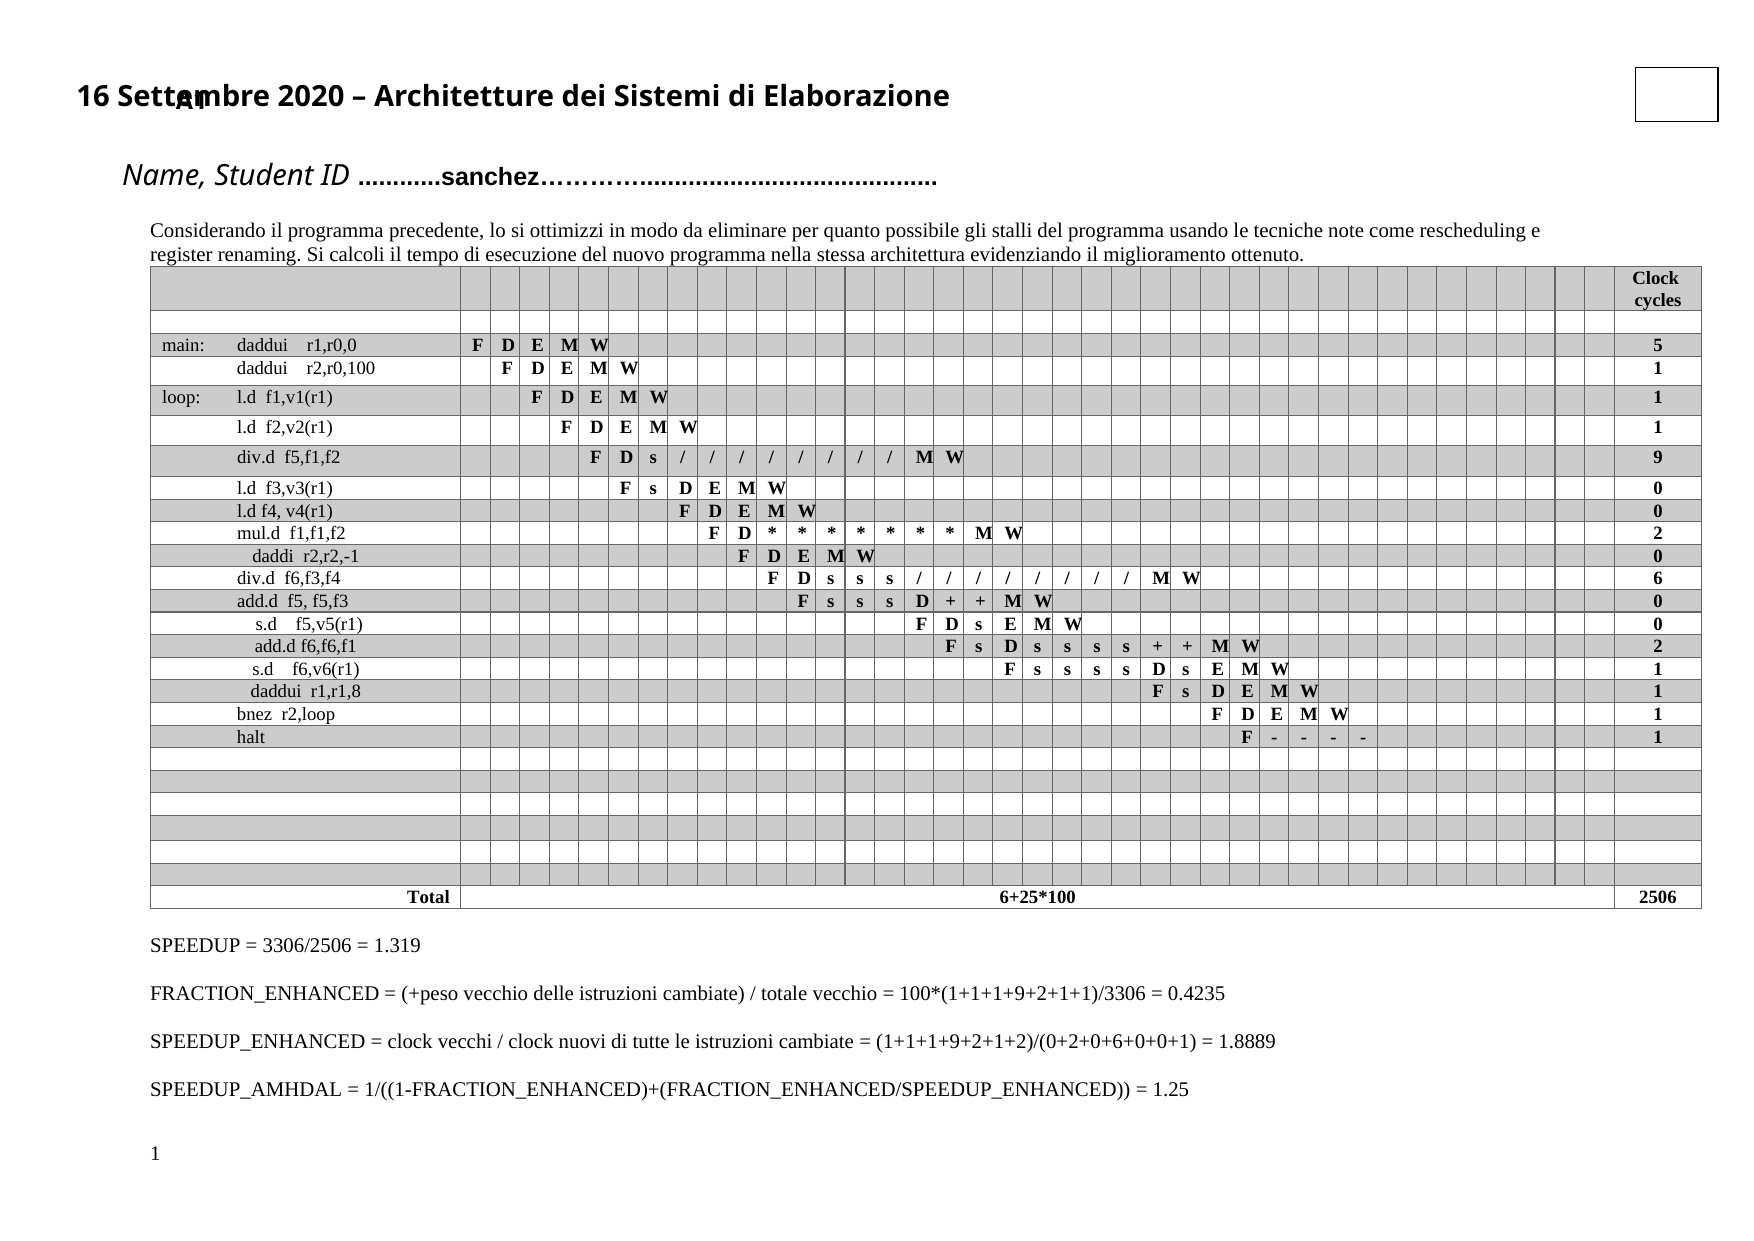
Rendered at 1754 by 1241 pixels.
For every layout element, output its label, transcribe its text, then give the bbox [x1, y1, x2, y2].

table_cell [934, 416, 963, 445]
table_cell [1112, 748, 1140, 770]
table_cell [1378, 590, 1407, 611]
table_cell [1053, 545, 1081, 566]
table_cell [816, 357, 844, 385]
table_cell [698, 680, 726, 702]
table_cell [1526, 726, 1554, 747]
table_cell [1053, 703, 1081, 724]
table_cell [609, 703, 638, 724]
table_cell [934, 864, 963, 885]
table_cell s.d f5,v5(r1) [151, 613, 460, 634]
table_cell [1437, 334, 1466, 356]
table_cell 0 [1615, 477, 1701, 498]
table_cell [668, 635, 697, 657]
table_cell [579, 500, 608, 521]
table_cell [1082, 446, 1111, 476]
table_cell [1467, 590, 1496, 611]
table_cell [1378, 793, 1407, 815]
table_cell W [579, 334, 608, 356]
table_cell [461, 567, 490, 589]
table_cell [905, 334, 933, 356]
table_cell [1141, 386, 1170, 415]
table_header [1408, 267, 1436, 310]
table_cell [1556, 357, 1584, 385]
table_cell D [934, 613, 963, 634]
table_cell E [550, 357, 578, 385]
table_cell [550, 680, 578, 702]
table_cell div.d f6,f3,f4 [151, 567, 460, 589]
table_cell [1230, 841, 1259, 863]
table_cell s [1053, 658, 1081, 679]
table_cell [875, 357, 904, 385]
table_cell [1467, 522, 1496, 544]
table_cell [934, 841, 963, 863]
table_cell [1082, 590, 1111, 611]
table_cell [1467, 793, 1496, 815]
table_cell [727, 386, 756, 415]
table_cell [639, 522, 667, 544]
table_cell [875, 635, 904, 657]
table_cell [1141, 590, 1170, 611]
table_cell F [461, 334, 490, 356]
table_cell [550, 446, 578, 476]
table_cell [1319, 522, 1348, 544]
table_cell [1437, 793, 1466, 815]
table_cell [1585, 311, 1614, 333]
table_cell [1053, 311, 1081, 333]
table_cell [905, 416, 933, 445]
table_cell [1437, 590, 1466, 611]
table_cell + [964, 590, 992, 611]
table_cell / [727, 446, 756, 476]
table_cell [550, 726, 578, 747]
table_cell [816, 793, 844, 815]
table_cell [1378, 726, 1407, 747]
table_header [787, 267, 815, 310]
table_cell [698, 567, 726, 589]
table_cell M [905, 446, 933, 476]
table_cell [787, 816, 815, 840]
table_cell [550, 613, 578, 634]
table_cell * [846, 522, 874, 544]
table_cell / [1023, 567, 1052, 589]
table_cell [639, 500, 667, 521]
table_cell M [639, 416, 667, 445]
table_cell [698, 816, 726, 840]
table_cell M [1289, 703, 1318, 724]
table_cell [1378, 864, 1407, 885]
table_cell F [1141, 680, 1170, 702]
table_cell [1260, 635, 1288, 657]
table_cell [550, 500, 578, 521]
table_cell [1408, 771, 1436, 792]
table_cell [1467, 386, 1496, 415]
table_cell [757, 334, 786, 356]
table_cell [1467, 446, 1496, 476]
table_cell [668, 590, 697, 611]
table_cell [668, 726, 697, 747]
table_cell s [1023, 658, 1052, 679]
table_cell [1289, 748, 1318, 770]
table_header [579, 267, 608, 310]
table_cell [1230, 334, 1259, 356]
table_cell [1201, 841, 1229, 863]
table_cell 1 [1615, 357, 1701, 385]
table_cell [993, 771, 1022, 792]
table_cell [905, 703, 933, 724]
table_cell [727, 680, 756, 702]
table_cell [1349, 311, 1377, 333]
table_cell [1378, 545, 1407, 566]
table_cell [520, 567, 549, 589]
table_cell / [698, 446, 726, 476]
table_cell [1023, 771, 1052, 792]
table_cell [1319, 357, 1348, 385]
table_cell [1467, 311, 1496, 333]
table_cell [1260, 446, 1288, 476]
table_cell [1378, 500, 1407, 521]
table_cell [1112, 446, 1140, 476]
table_cell [1289, 613, 1318, 634]
table_cell E [1201, 658, 1229, 679]
table_cell [1260, 386, 1288, 415]
table_cell s [1171, 658, 1200, 679]
table_cell [1171, 590, 1200, 611]
table_cell 1 [1615, 726, 1701, 747]
table_cell [1526, 841, 1554, 863]
table_cell [1171, 771, 1200, 792]
table_cell [1467, 477, 1496, 498]
table_cell [1112, 357, 1140, 385]
table_cell [550, 864, 578, 885]
table_cell [934, 703, 963, 724]
table_cell [579, 816, 608, 840]
table_cell [1230, 386, 1259, 415]
table_cell [1112, 841, 1140, 863]
table_cell [1023, 545, 1052, 566]
table_cell add.d f6,f6,f1 [151, 635, 460, 657]
table_cell [1141, 748, 1170, 770]
table_cell [1526, 545, 1554, 566]
table_cell [964, 416, 992, 445]
table_cell [1349, 334, 1377, 356]
table_cell [757, 386, 786, 415]
table_cell [1023, 477, 1052, 498]
table_cell [1497, 416, 1525, 445]
table_cell [1437, 446, 1466, 476]
table_cell [1319, 311, 1348, 333]
table_cell [1319, 416, 1348, 445]
table_header [1467, 267, 1496, 310]
table_cell [550, 771, 578, 792]
table_cell D [550, 386, 578, 415]
table_cell [609, 726, 638, 747]
table_cell [727, 816, 756, 840]
table_cell [1230, 793, 1259, 815]
table_cell [1082, 771, 1111, 792]
table_cell [1201, 311, 1229, 333]
table_cell [934, 816, 963, 840]
table_cell [1437, 477, 1466, 498]
table_cell [461, 613, 490, 634]
table_cell [461, 635, 490, 657]
table_cell [1349, 793, 1377, 815]
table_cell M [816, 545, 844, 566]
table_cell / [993, 567, 1022, 589]
table_cell [1467, 864, 1496, 885]
table_cell [1023, 726, 1052, 747]
table_cell [579, 658, 608, 679]
table_cell [1260, 816, 1288, 840]
table_cell add.d f5, f5,f3 [151, 590, 460, 611]
table_cell [1319, 841, 1348, 863]
table_cell [1260, 416, 1288, 445]
table_cell [1260, 613, 1288, 634]
table_cell [1585, 613, 1614, 634]
text SPEEDUP = 3306/2506 = 1.319 [150, 933, 1604, 957]
table_cell [1526, 311, 1554, 333]
table_cell [1023, 816, 1052, 840]
table_cell [1408, 635, 1436, 657]
table_cell [1585, 567, 1614, 589]
table_cell 1 [1615, 658, 1701, 679]
table_header [1112, 267, 1140, 310]
table_cell [491, 793, 519, 815]
table_cell [639, 864, 667, 885]
table_cell [461, 864, 490, 885]
table_cell M [1141, 567, 1170, 589]
table_cell s [964, 635, 992, 657]
table_cell [1437, 357, 1466, 385]
table_cell [1437, 658, 1466, 679]
table_cell [1585, 793, 1614, 815]
table_cell [1289, 635, 1318, 657]
table_cell [1112, 386, 1140, 415]
table_cell l.d f4, v4(r1) [151, 500, 460, 521]
table_cell F [698, 522, 726, 544]
table_cell [1408, 416, 1436, 445]
table_cell 1 [1615, 703, 1701, 724]
table_cell [993, 357, 1022, 385]
table_header [698, 267, 726, 310]
table_cell W [639, 386, 667, 415]
table_cell [1319, 500, 1348, 521]
table_cell M [550, 334, 578, 356]
table_cell [698, 793, 726, 815]
table_cell [1201, 477, 1229, 498]
table_cell [579, 703, 608, 724]
table_cell [905, 771, 933, 792]
table_header [757, 267, 786, 310]
table_cell [1230, 477, 1259, 498]
table_cell [491, 771, 519, 792]
table_cell [993, 416, 1022, 445]
table_cell [1112, 816, 1140, 840]
table_cell [875, 748, 904, 770]
table_cell [757, 416, 786, 445]
table_cell W [1230, 635, 1259, 657]
table_cell [1556, 748, 1584, 770]
table_cell + [934, 590, 963, 611]
table_cell D [520, 357, 549, 385]
table_cell [934, 658, 963, 679]
table_header [520, 267, 549, 310]
table_header [1497, 267, 1525, 310]
table_cell [1319, 748, 1348, 770]
table_cell W [846, 545, 874, 566]
table_cell D [491, 334, 519, 356]
table_cell [1023, 500, 1052, 521]
table_cell [491, 567, 519, 589]
table_cell [579, 545, 608, 566]
table_cell [1349, 771, 1377, 792]
table_cell [1408, 841, 1436, 863]
table_cell [727, 726, 756, 747]
table_cell [757, 703, 786, 724]
table_cell [1260, 357, 1288, 385]
table_cell [964, 748, 992, 770]
table_cell [1023, 446, 1052, 476]
table_cell [609, 680, 638, 702]
table_header [461, 267, 490, 310]
table_cell [1585, 680, 1614, 702]
table_cell 0 [1615, 590, 1701, 611]
table_cell [1082, 386, 1111, 415]
table_cell [816, 477, 844, 498]
table_cell [1319, 590, 1348, 611]
table_cell [1230, 816, 1259, 840]
table_cell [520, 522, 549, 544]
table_cell [1585, 635, 1614, 657]
table_cell div.d f5,f1,f2 [151, 446, 460, 476]
table_cell W [1023, 590, 1052, 611]
table_cell [846, 816, 874, 840]
table_cell [1349, 446, 1377, 476]
table_cell D [757, 545, 786, 566]
table_cell F [609, 477, 638, 498]
table_cell bnez r2,loop [151, 703, 460, 724]
table_cell D [1230, 703, 1259, 724]
table_cell [993, 477, 1022, 498]
table_cell [1260, 311, 1288, 333]
table_cell [846, 500, 874, 521]
table_cell [1408, 658, 1436, 679]
table_cell 9 [1615, 446, 1701, 476]
table_cell [1201, 567, 1229, 589]
table_cell [846, 658, 874, 679]
table_cell [520, 726, 549, 747]
table_cell [1289, 311, 1318, 333]
table_cell [520, 793, 549, 815]
table_cell [609, 793, 638, 815]
table_cell / [905, 567, 933, 589]
table_cell [1437, 680, 1466, 702]
table_cell [905, 816, 933, 840]
table_cell [787, 311, 815, 333]
table_cell [1082, 416, 1111, 445]
table_cell [1497, 793, 1525, 815]
table_cell [1526, 416, 1554, 445]
table_cell [668, 658, 697, 679]
table_cell [1260, 864, 1288, 885]
table_cell / [846, 446, 874, 476]
table_cell [993, 500, 1022, 521]
table_cell [1585, 816, 1614, 840]
table_cell [757, 357, 786, 385]
table_cell [1497, 500, 1525, 521]
table_cell [1497, 590, 1525, 611]
table_cell [934, 680, 963, 702]
table_cell [1467, 816, 1496, 840]
table_cell [1141, 726, 1170, 747]
table_cell [579, 771, 608, 792]
table_header [1349, 267, 1377, 310]
table_cell [609, 748, 638, 770]
table_cell [1319, 386, 1348, 415]
table_cell [1023, 841, 1052, 863]
table_cell [1526, 446, 1554, 476]
table_cell M [1023, 613, 1052, 634]
table_cell [1171, 726, 1200, 747]
table_cell [1171, 416, 1200, 445]
table_cell [1526, 793, 1554, 815]
table_cell [1378, 771, 1407, 792]
table_cell [1556, 771, 1584, 792]
table_cell [1467, 726, 1496, 747]
table_cell [1437, 635, 1466, 657]
table_cell [1556, 816, 1584, 840]
table_cell [550, 635, 578, 657]
table_cell [1082, 334, 1111, 356]
table_cell [1141, 545, 1170, 566]
table_cell [1408, 748, 1436, 770]
table_cell [1467, 613, 1496, 634]
table_cell [1585, 357, 1614, 385]
table_cell [846, 477, 874, 498]
table_cell [1378, 680, 1407, 702]
table_cell [1349, 658, 1377, 679]
table_cell [550, 816, 578, 840]
table_cell [639, 545, 667, 566]
table_cell 1 [1615, 680, 1701, 702]
table_cell [1319, 816, 1348, 840]
table_cell l.d f2,v2(r1) [151, 416, 460, 445]
table_cell l.d f3,v3(r1) [151, 477, 460, 498]
table_cell [698, 334, 726, 356]
table_cell W [1171, 567, 1200, 589]
table_cell [964, 500, 992, 521]
table_cell [1082, 726, 1111, 747]
table_cell [1408, 680, 1436, 702]
table_cell [1319, 658, 1348, 679]
table_cell M [993, 590, 1022, 611]
table_cell [1260, 748, 1288, 770]
table_cell mul.d f1,f1,f2 [151, 522, 460, 544]
table_cell [934, 311, 963, 333]
table_cell [1497, 311, 1525, 333]
table_cell [1112, 771, 1140, 792]
table_cell [993, 386, 1022, 415]
table_cell [1408, 500, 1436, 521]
table_cell [1585, 477, 1614, 498]
table_cell E [609, 416, 638, 445]
table_cell [1141, 446, 1170, 476]
table_cell [1378, 841, 1407, 863]
table_cell [668, 311, 697, 333]
table_cell [1497, 334, 1525, 356]
table_cell [1556, 590, 1584, 611]
table_cell D [609, 446, 638, 476]
table_cell [461, 748, 490, 770]
table_cell [1556, 726, 1584, 747]
table_cell F [1230, 726, 1259, 747]
table_cell [1319, 545, 1348, 566]
table_cell [846, 334, 874, 356]
table_cell [816, 658, 844, 679]
table_cell / [668, 446, 697, 476]
table_cell [668, 522, 697, 544]
table_cell [905, 864, 933, 885]
table_header [1171, 267, 1200, 310]
table_cell [993, 311, 1022, 333]
table_cell [461, 545, 490, 566]
table_cell s [1082, 635, 1111, 657]
table_cell [491, 864, 519, 885]
table_cell 0 [1615, 545, 1701, 566]
table_cell [875, 334, 904, 356]
table_header [846, 267, 874, 310]
table_cell [964, 311, 992, 333]
table_cell [727, 590, 756, 611]
table_cell [816, 703, 844, 724]
table_cell [1319, 771, 1348, 792]
table_cell [787, 357, 815, 385]
table_cell [609, 658, 638, 679]
table_cell [609, 500, 638, 521]
table_cell [550, 545, 578, 566]
table_cell [757, 864, 786, 885]
table_cell [1437, 567, 1466, 589]
table_cell [1349, 841, 1377, 863]
table_cell [151, 816, 460, 840]
table_cell [461, 726, 490, 747]
table_cell [461, 357, 490, 385]
table_cell W [1053, 613, 1081, 634]
table_cell [1408, 590, 1436, 611]
table_cell W [609, 357, 638, 385]
table_cell [698, 386, 726, 415]
table_cell [727, 357, 756, 385]
table_cell [1230, 567, 1259, 589]
table_cell [1289, 771, 1318, 792]
table_cell [1171, 703, 1200, 724]
table_cell [1171, 334, 1200, 356]
table_cell [520, 590, 549, 611]
table_cell [1556, 864, 1584, 885]
table_cell [787, 748, 815, 770]
table_cell [905, 477, 933, 498]
table_cell [461, 311, 490, 333]
table_cell [757, 748, 786, 770]
table_cell [1378, 522, 1407, 544]
table_cell [520, 635, 549, 657]
table_header [816, 267, 844, 310]
table_cell [491, 545, 519, 566]
table_cell D [1201, 680, 1229, 702]
table_cell [461, 500, 490, 521]
table_cell [1112, 613, 1140, 634]
table_cell 6 [1615, 567, 1701, 589]
table_cell [609, 567, 638, 589]
table_cell [846, 703, 874, 724]
table_cell [550, 567, 578, 589]
table_cell [727, 416, 756, 445]
table_header [964, 267, 992, 310]
table_cell [1497, 446, 1525, 476]
table_cell [1467, 500, 1496, 521]
table_cell [461, 793, 490, 815]
table_cell [787, 386, 815, 415]
table_header [934, 267, 963, 310]
table_cell / [1082, 567, 1111, 589]
table_cell [787, 680, 815, 702]
table_cell s [1023, 635, 1052, 657]
table_cell [1349, 816, 1377, 840]
table_cell [875, 545, 904, 566]
table_cell [1408, 816, 1436, 840]
table_cell [1467, 635, 1496, 657]
table_cell [461, 416, 490, 445]
table_cell [1201, 416, 1229, 445]
table_cell [1437, 386, 1466, 415]
table_cell [550, 522, 578, 544]
table_cell [491, 658, 519, 679]
table_cell [964, 703, 992, 724]
table_cell E [787, 545, 815, 566]
table_cell [757, 793, 786, 815]
table_cell [1082, 311, 1111, 333]
table_cell [1408, 567, 1436, 589]
table_cell [816, 416, 844, 445]
table_cell [1497, 726, 1525, 747]
table_cell [1289, 841, 1318, 863]
table_cell [1497, 816, 1525, 840]
table_cell / [934, 567, 963, 589]
table_cell D [993, 635, 1022, 657]
table_cell [875, 613, 904, 634]
table_cell - [1289, 726, 1318, 747]
table_cell [1349, 357, 1377, 385]
table_cell M [1201, 635, 1229, 657]
table_cell [1437, 816, 1466, 840]
table_cell [727, 771, 756, 792]
table_cell [816, 748, 844, 770]
table_cell daddi r2,r2,-1 [151, 545, 460, 566]
table_cell [639, 726, 667, 747]
table_cell [491, 446, 519, 476]
table_cell W [1260, 658, 1288, 679]
table_cell D [787, 567, 815, 589]
table_cell [1615, 841, 1701, 863]
table_cell [1112, 545, 1140, 566]
table_cell [1260, 545, 1288, 566]
table_cell / [964, 567, 992, 589]
table_cell [1585, 416, 1614, 445]
table_cell [1437, 864, 1466, 885]
table_cell M [757, 500, 786, 521]
table_cell [816, 311, 844, 333]
table_cell [1585, 545, 1614, 566]
table_cell [1023, 680, 1052, 702]
table_cell [698, 590, 726, 611]
table_header [1053, 267, 1081, 310]
table_cell [1556, 311, 1584, 333]
table_cell [934, 500, 963, 521]
table_cell [727, 703, 756, 724]
table_cell [1378, 748, 1407, 770]
table_cell [698, 613, 726, 634]
table_cell 1 [1615, 386, 1701, 415]
table_cell / [757, 446, 786, 476]
table_cell [1260, 771, 1288, 792]
table_cell [875, 680, 904, 702]
table_header [1260, 267, 1288, 310]
table_cell [1141, 841, 1170, 863]
table_cell [1053, 864, 1081, 885]
table_cell [520, 680, 549, 702]
table_cell s [816, 567, 844, 589]
table_cell [757, 680, 786, 702]
table_cell - [1260, 726, 1288, 747]
table_cell [1112, 500, 1140, 521]
table_cell [668, 334, 697, 356]
table_cell [787, 726, 815, 747]
table_cell [579, 726, 608, 747]
table_cell [1615, 771, 1701, 792]
table_cell [1556, 635, 1584, 657]
table_cell [491, 590, 519, 611]
table_cell [934, 477, 963, 498]
table_cell [151, 748, 460, 770]
table_cell D [727, 522, 756, 544]
text FRACTION_ENHANCED = (+peso vecchio delle istruzioni cambiate) / totale vecchio = 100*(1+1+1+9+2+1+1)/3306 = 0.4235 [150, 981, 1604, 1005]
table_cell [787, 635, 815, 657]
table_cell [520, 658, 549, 679]
table_cell [964, 680, 992, 702]
table_cell [1526, 590, 1554, 611]
table_header [1289, 267, 1318, 310]
table_cell - [1349, 726, 1377, 747]
table_cell [905, 726, 933, 747]
table_cell [1497, 545, 1525, 566]
table_cell [875, 477, 904, 498]
table_cell [491, 311, 519, 333]
table_cell 1 [1615, 416, 1701, 445]
table_cell [491, 726, 519, 747]
table_cell [787, 658, 815, 679]
table_cell [550, 658, 578, 679]
table_cell F [491, 357, 519, 385]
table_cell [1319, 613, 1348, 634]
table_cell [1437, 841, 1466, 863]
table_cell M [609, 386, 638, 415]
table_cell [787, 416, 815, 445]
table_cell [757, 816, 786, 840]
table_cell [1378, 703, 1407, 724]
table_cell [1082, 477, 1111, 498]
table_cell [639, 311, 667, 333]
table_cell [1556, 613, 1584, 634]
table_cell [520, 748, 549, 770]
table_cell [1171, 311, 1200, 333]
table_cell [1467, 567, 1496, 589]
table_cell [1378, 416, 1407, 445]
table_cell s.d f6,v6(r1) [151, 658, 460, 679]
table_cell [964, 864, 992, 885]
table_cell [698, 416, 726, 445]
table_cell [639, 771, 667, 792]
table_cell [550, 311, 578, 333]
table_cell [1141, 477, 1170, 498]
text SPEEDUP_AMHDAL = 1/((1-FRACTION_ENHANCED)+(FRACTION_ENHANCED/SPEEDUP_ENHANCED)) = 1.25 [150, 1077, 1604, 1101]
table_cell [1437, 311, 1466, 333]
table_cell [1230, 748, 1259, 770]
table_header [1319, 267, 1348, 310]
table_cell [727, 864, 756, 885]
table_cell 2506 [1615, 886, 1701, 908]
table_cell [579, 864, 608, 885]
table_cell [1408, 386, 1436, 415]
table_cell [1141, 703, 1170, 724]
table_cell [1497, 635, 1525, 657]
table_cell [846, 386, 874, 415]
table_cell [1289, 477, 1318, 498]
table_cell [1053, 477, 1081, 498]
table_cell [1260, 334, 1288, 356]
table_cell [934, 726, 963, 747]
table_cell [609, 613, 638, 634]
table_cell [1319, 635, 1348, 657]
table_cell [639, 334, 667, 356]
table_cell * [757, 522, 786, 544]
table_cell [1556, 658, 1584, 679]
table_cell [639, 590, 667, 611]
table_cell [1408, 477, 1436, 498]
table_cell [964, 446, 992, 476]
table_cell [1467, 771, 1496, 792]
table_cell [1141, 357, 1170, 385]
table_cell E [727, 500, 756, 521]
table_cell [491, 522, 519, 544]
table_cell M [1260, 680, 1288, 702]
table_cell [875, 726, 904, 747]
table_cell [520, 771, 549, 792]
table_cell [1230, 446, 1259, 476]
table_cell [639, 613, 667, 634]
table_cell [1349, 386, 1377, 415]
table_cell [846, 680, 874, 702]
table_cell [1349, 635, 1377, 657]
table_cell [1171, 841, 1200, 863]
table_cell [1053, 841, 1081, 863]
table_cell [964, 386, 992, 415]
table_cell [1201, 590, 1229, 611]
table_cell [1201, 726, 1229, 747]
table_cell [609, 590, 638, 611]
table_cell [1141, 334, 1170, 356]
table_cell [1556, 334, 1584, 356]
table_cell [1556, 567, 1584, 589]
table_cell [1378, 567, 1407, 589]
table_cell [1141, 311, 1170, 333]
table_cell [550, 841, 578, 863]
table_cell [875, 816, 904, 840]
table_cell F [934, 635, 963, 657]
table_cell [609, 635, 638, 657]
table_cell [1408, 522, 1436, 544]
table_cell [609, 864, 638, 885]
table_cell [934, 793, 963, 815]
table_cell [1526, 477, 1554, 498]
table_cell [550, 477, 578, 498]
table_cell [1053, 416, 1081, 445]
table_cell [609, 841, 638, 863]
table_cell s [1053, 635, 1081, 657]
table_cell [1201, 386, 1229, 415]
table_cell [698, 311, 726, 333]
table_cell [668, 793, 697, 815]
table_cell [1171, 477, 1200, 498]
table_cell [1082, 816, 1111, 840]
table_cell [1349, 522, 1377, 544]
table_cell [993, 748, 1022, 770]
table_cell 0 [1615, 500, 1701, 521]
table_cell [550, 590, 578, 611]
table_header [1526, 267, 1554, 310]
table_cell [1408, 334, 1436, 356]
table_cell [639, 680, 667, 702]
table_cell [875, 416, 904, 445]
table_cell [520, 841, 549, 863]
table_cell Total [151, 886, 460, 908]
table_cell [1082, 680, 1111, 702]
table_cell [1556, 680, 1584, 702]
table_cell [905, 545, 933, 566]
table_cell [816, 771, 844, 792]
table_cell [609, 771, 638, 792]
table_cell [1082, 703, 1111, 724]
table_cell [934, 357, 963, 385]
table_cell [1023, 793, 1052, 815]
table_cell [1201, 748, 1229, 770]
table_cell [846, 771, 874, 792]
table_header [1141, 267, 1170, 310]
table_cell [1349, 613, 1377, 634]
table_cell [1497, 522, 1525, 544]
table_cell [875, 311, 904, 333]
table_cell [1112, 416, 1140, 445]
table_cell [846, 613, 874, 634]
table_header [550, 267, 578, 310]
table_cell [1171, 522, 1200, 544]
table_cell s [875, 567, 904, 589]
table_cell M [964, 522, 992, 544]
table_cell [1556, 386, 1584, 415]
table_cell [1497, 841, 1525, 863]
table_cell E [1260, 703, 1288, 724]
table_cell [1378, 477, 1407, 498]
table_cell [727, 635, 756, 657]
table_cell [1497, 386, 1525, 415]
table_cell [1141, 416, 1170, 445]
table_cell D [668, 477, 697, 498]
table_cell F [993, 658, 1022, 679]
table_cell [698, 635, 726, 657]
table_cell [993, 793, 1022, 815]
table_cell [1201, 357, 1229, 385]
table_cell [1526, 613, 1554, 634]
table_cell [1053, 500, 1081, 521]
table_cell daddui r2,r0,100 [151, 357, 460, 385]
table_cell [698, 703, 726, 724]
table_cell [1585, 590, 1614, 611]
table_cell [905, 500, 933, 521]
table_cell [1289, 816, 1318, 840]
table_cell [1556, 500, 1584, 521]
table_cell [520, 446, 549, 476]
table_cell [1378, 334, 1407, 356]
table_cell [1289, 545, 1318, 566]
table_cell [1378, 386, 1407, 415]
table_cell [1497, 680, 1525, 702]
table_cell [875, 771, 904, 792]
table_cell E [579, 386, 608, 415]
table_cell [698, 841, 726, 863]
table_cell F [905, 613, 933, 634]
table_cell [1437, 748, 1466, 770]
table_cell [1378, 816, 1407, 840]
table_cell [1053, 386, 1081, 415]
table_cell [1053, 334, 1081, 356]
table_cell [639, 841, 667, 863]
table_cell E [1230, 680, 1259, 702]
table_cell [698, 726, 726, 747]
table_cell [1201, 446, 1229, 476]
table_cell [491, 386, 519, 415]
table_cell [579, 635, 608, 657]
table_cell [1467, 703, 1496, 724]
table_cell [964, 334, 992, 356]
table_cell [1408, 613, 1436, 634]
table_cell [1023, 386, 1052, 415]
table_cell [875, 703, 904, 724]
table_cell [550, 748, 578, 770]
table_cell E [993, 613, 1022, 634]
table_cell [668, 357, 697, 385]
table_cell * [787, 522, 815, 544]
table_cell [787, 477, 815, 498]
table_cell [1526, 748, 1554, 770]
table_cell [639, 567, 667, 589]
table_cell [1023, 522, 1052, 544]
table_cell [1141, 613, 1170, 634]
table_cell [964, 545, 992, 566]
table_cell [1289, 590, 1318, 611]
table_cell [875, 500, 904, 521]
table_cell [1230, 522, 1259, 544]
table_cell [1082, 748, 1111, 770]
table_cell D [905, 590, 933, 611]
table_cell [757, 311, 786, 333]
table_cell [1289, 334, 1318, 356]
table_cell F [787, 590, 815, 611]
table_cell [964, 357, 992, 385]
table_cell [1230, 500, 1259, 521]
table_cell [550, 703, 578, 724]
table_cell [1289, 658, 1318, 679]
table_cell [1141, 500, 1170, 521]
table_cell [1201, 771, 1229, 792]
table_cell [934, 771, 963, 792]
table_cell [1171, 793, 1200, 815]
table_cell [1053, 680, 1081, 702]
table_cell [1112, 793, 1140, 815]
table_cell + [1171, 635, 1200, 657]
table_cell [1585, 703, 1614, 724]
table_cell [787, 864, 815, 885]
table_cell W [787, 500, 815, 521]
table_cell [1171, 386, 1200, 415]
table_header [1585, 267, 1614, 310]
table_cell [1260, 477, 1288, 498]
table_cell [1201, 500, 1229, 521]
table_cell [1023, 864, 1052, 885]
table_cell [905, 748, 933, 770]
table_cell [1467, 748, 1496, 770]
table_cell [1171, 613, 1200, 634]
table_cell [1171, 357, 1200, 385]
table_cell [668, 816, 697, 840]
table_cell [1437, 726, 1466, 747]
table_cell E [520, 334, 549, 356]
table_cell [668, 680, 697, 702]
table_cell W [934, 446, 963, 476]
table_cell 5 [1615, 334, 1701, 356]
table_cell [1585, 726, 1614, 747]
table_cell [757, 841, 786, 863]
table_cell [1289, 357, 1318, 385]
table_cell [1526, 771, 1554, 792]
table_cell [1497, 357, 1525, 385]
table_cell [1112, 334, 1140, 356]
table_cell [639, 793, 667, 815]
table_cell [1319, 567, 1348, 589]
table_cell / [816, 446, 844, 476]
table_cell [639, 703, 667, 724]
table_cell [461, 386, 490, 415]
table_cell [1497, 658, 1525, 679]
table_cell [1112, 680, 1140, 702]
table_cell / [1053, 567, 1081, 589]
table_cell [1437, 703, 1466, 724]
table_cell [1082, 613, 1111, 634]
table_cell [757, 635, 786, 657]
table_cell [846, 357, 874, 385]
table_cell [668, 703, 697, 724]
table_cell [550, 793, 578, 815]
table_cell [461, 590, 490, 611]
table_cell [491, 748, 519, 770]
table_cell [816, 334, 844, 356]
table_cell [1230, 311, 1259, 333]
table_cell F [550, 416, 578, 445]
table_cell [993, 334, 1022, 356]
table_cell s [846, 590, 874, 611]
table_cell [875, 386, 904, 415]
table_cell s [639, 446, 667, 476]
table_cell [1023, 357, 1052, 385]
table_cell 0 [1615, 613, 1701, 634]
table_cell [727, 793, 756, 815]
table_header [151, 267, 460, 310]
table_cell [639, 357, 667, 385]
table_cell [1260, 500, 1288, 521]
table_cell [1289, 567, 1318, 589]
table_cell [520, 416, 549, 445]
table_cell [1556, 841, 1584, 863]
table_cell [579, 680, 608, 702]
table_cell [1082, 357, 1111, 385]
table_cell [1437, 416, 1466, 445]
table_cell [1053, 748, 1081, 770]
table_cell [1112, 522, 1140, 544]
table_cell [905, 311, 933, 333]
table_cell [816, 386, 844, 415]
table_cell [993, 680, 1022, 702]
table_cell [151, 771, 460, 792]
table_cell [520, 864, 549, 885]
table_cell [1141, 864, 1170, 885]
table_cell [816, 680, 844, 702]
table_cell [1053, 446, 1081, 476]
table_cell s [639, 477, 667, 498]
table_cell [520, 816, 549, 840]
table_header Clock cycles [1615, 267, 1701, 310]
table_header [609, 267, 638, 310]
table_cell [934, 334, 963, 356]
table_cell [993, 726, 1022, 747]
table_cell [1230, 416, 1259, 445]
table_cell [1526, 500, 1554, 521]
table_cell F [727, 545, 756, 566]
table_cell [1467, 545, 1496, 566]
table_cell [846, 748, 874, 770]
table_cell [993, 703, 1022, 724]
table_cell - [1319, 726, 1348, 747]
table_cell [1378, 613, 1407, 634]
table_cell [698, 545, 726, 566]
table_cell [964, 771, 992, 792]
table_cell [579, 522, 608, 544]
table_cell [151, 841, 460, 863]
table_header [1201, 267, 1229, 310]
table_cell * [875, 522, 904, 544]
table_cell [905, 658, 933, 679]
table_cell [461, 658, 490, 679]
table_cell [964, 658, 992, 679]
table_cell s [964, 613, 992, 634]
table_cell [1112, 864, 1140, 885]
table_cell [1171, 864, 1200, 885]
table_cell [1526, 522, 1554, 544]
table_cell F [668, 500, 697, 521]
table_cell [1141, 816, 1170, 840]
table_cell [1615, 816, 1701, 840]
table_cell [1585, 522, 1614, 544]
table_cell [1349, 567, 1377, 589]
table_cell [1053, 726, 1081, 747]
table_cell [1349, 477, 1377, 498]
table_cell [1408, 726, 1436, 747]
table_header [491, 267, 519, 310]
table_cell [1467, 658, 1496, 679]
table_cell W [757, 477, 786, 498]
table_cell [1171, 446, 1200, 476]
table_cell * [816, 522, 844, 544]
table_cell [1556, 477, 1584, 498]
table_cell [993, 545, 1022, 566]
table_header [639, 267, 667, 310]
table_cell [1201, 816, 1229, 840]
table_cell [934, 748, 963, 770]
table_cell [1289, 793, 1318, 815]
table_cell [1230, 771, 1259, 792]
table_header [1082, 267, 1111, 310]
table_cell [698, 864, 726, 885]
table_cell [1349, 545, 1377, 566]
table_cell daddui r1,r1,8 [151, 680, 460, 702]
table_cell [1585, 446, 1614, 476]
table_cell F [757, 567, 786, 589]
table_cell [579, 590, 608, 611]
table_cell 6+25*100 [461, 886, 1614, 908]
table_cell [1497, 613, 1525, 634]
table_cell F [579, 446, 608, 476]
table_cell [1497, 748, 1525, 770]
table_cell [1319, 680, 1348, 702]
table_cell [1556, 703, 1584, 724]
table_cell [1053, 357, 1081, 385]
table_cell [964, 477, 992, 498]
table_cell [1526, 334, 1554, 356]
table_cell [1349, 748, 1377, 770]
table_cell [1437, 771, 1466, 792]
table_cell [964, 841, 992, 863]
table_cell [727, 841, 756, 863]
table_cell [461, 816, 490, 840]
table_cell [1260, 841, 1288, 863]
table_cell [1526, 703, 1554, 724]
table_cell [609, 311, 638, 333]
table_cell [579, 793, 608, 815]
table_cell [1437, 613, 1466, 634]
table_cell [461, 446, 490, 476]
table_cell [1319, 446, 1348, 476]
table_cell [1349, 500, 1377, 521]
table_cell [1289, 446, 1318, 476]
table_cell [668, 864, 697, 885]
table_cell [727, 658, 756, 679]
table_cell [1437, 545, 1466, 566]
table_cell [1289, 386, 1318, 415]
table_cell [151, 793, 460, 815]
table_cell [905, 386, 933, 415]
table_cell [1260, 590, 1288, 611]
table_cell [905, 841, 933, 863]
table_cell [579, 311, 608, 333]
table_cell [1260, 522, 1288, 544]
table_cell [1378, 446, 1407, 476]
table_cell [1141, 522, 1170, 544]
table_cell [1023, 703, 1052, 724]
table_cell [520, 703, 549, 724]
table_cell [727, 334, 756, 356]
table_cell [1319, 477, 1348, 498]
table_cell W [993, 522, 1022, 544]
table_cell [1349, 680, 1377, 702]
table_cell [1230, 590, 1259, 611]
table_cell [151, 864, 460, 885]
table_cell W [668, 416, 697, 445]
table_cell [1437, 522, 1466, 544]
table_cell [1141, 793, 1170, 815]
table_cell [1526, 658, 1554, 679]
table_header [668, 267, 697, 310]
table_cell [1408, 864, 1436, 885]
table_cell [1260, 567, 1288, 589]
table_cell [1289, 522, 1318, 544]
table_cell * [905, 522, 933, 544]
table_cell [639, 816, 667, 840]
table_cell [934, 545, 963, 566]
table_cell [787, 771, 815, 792]
table_cell [905, 793, 933, 815]
table_cell [491, 635, 519, 657]
table_cell W [1319, 703, 1348, 724]
table_cell [1378, 357, 1407, 385]
table_cell [668, 841, 697, 863]
table_cell [787, 703, 815, 724]
table_cell [698, 658, 726, 679]
table_cell [1319, 334, 1348, 356]
table_cell D [579, 416, 608, 445]
table_cell [1082, 500, 1111, 521]
table_cell [1408, 703, 1436, 724]
table_cell [846, 416, 874, 445]
table_cell [1230, 545, 1259, 566]
table_cell [1171, 500, 1200, 521]
table_cell [1526, 816, 1554, 840]
table_cell [668, 386, 697, 415]
table_cell [1497, 703, 1525, 724]
table_cell [1378, 635, 1407, 657]
table_cell [1230, 357, 1259, 385]
table_cell [668, 545, 697, 566]
table_cell [1467, 416, 1496, 445]
table_cell [757, 613, 786, 634]
table_cell [875, 793, 904, 815]
table_cell [1201, 522, 1229, 544]
table_header [727, 267, 756, 310]
table_cell [698, 357, 726, 385]
table_cell [1201, 793, 1229, 815]
table_cell [1526, 864, 1554, 885]
table_header [1556, 267, 1584, 310]
table_cell [1556, 545, 1584, 566]
table_cell loop: l.d f1,v1(r1) [151, 386, 460, 415]
table_cell [846, 311, 874, 333]
table_cell [1615, 864, 1701, 885]
table_cell [993, 841, 1022, 863]
table_cell [1112, 726, 1140, 747]
table_cell [1230, 613, 1259, 634]
table_cell [1082, 545, 1111, 566]
table_cell [875, 864, 904, 885]
table_cell [1556, 522, 1584, 544]
table_cell [1289, 864, 1318, 885]
table_cell [461, 477, 490, 498]
table_cell [520, 311, 549, 333]
table_cell [579, 748, 608, 770]
table_cell [757, 726, 786, 747]
table_cell [993, 446, 1022, 476]
table_cell [1378, 311, 1407, 333]
table_cell [1408, 545, 1436, 566]
table_header [875, 267, 904, 310]
table_cell [639, 635, 667, 657]
table_cell [639, 748, 667, 770]
table_cell halt [151, 726, 460, 747]
table_cell [1585, 500, 1614, 521]
table_cell s [1112, 635, 1140, 657]
table_cell [609, 816, 638, 840]
table_cell [757, 771, 786, 792]
table_cell [1408, 311, 1436, 333]
table_cell [1053, 793, 1081, 815]
table_cell [905, 680, 933, 702]
table_cell s [846, 567, 874, 589]
table_cell [609, 334, 638, 356]
table_cell E [698, 477, 726, 498]
table_cell [1349, 703, 1377, 724]
table_cell [461, 522, 490, 544]
table_cell [727, 748, 756, 770]
table_cell [1585, 864, 1614, 885]
table_cell M [579, 357, 608, 385]
table_cell [816, 864, 844, 885]
table_cell [1497, 567, 1525, 589]
table_cell [491, 680, 519, 702]
table_cell 2 [1615, 522, 1701, 544]
table_cell [1230, 864, 1259, 885]
table_cell s [875, 590, 904, 611]
table_cell [727, 311, 756, 333]
table_cell [727, 567, 756, 589]
table_cell [1053, 590, 1081, 611]
table_cell [1349, 416, 1377, 445]
table_cell s [1171, 680, 1200, 702]
table_cell [934, 386, 963, 415]
table_cell [1171, 545, 1200, 566]
table_cell [520, 613, 549, 634]
table_cell [787, 334, 815, 356]
table_cell [461, 680, 490, 702]
table_cell [1053, 771, 1081, 792]
table_cell [1526, 386, 1554, 415]
table_cell [816, 726, 844, 747]
table_cell [1260, 793, 1288, 815]
table_cell [1437, 500, 1466, 521]
table_cell [757, 658, 786, 679]
table_cell [1497, 771, 1525, 792]
table_cell [1201, 864, 1229, 885]
table_cell [1349, 590, 1377, 611]
table_header [1437, 267, 1466, 310]
table_cell [1141, 771, 1170, 792]
table_cell + [1141, 635, 1170, 657]
table_cell [1585, 748, 1614, 770]
table_cell [461, 841, 490, 863]
table_cell D [1141, 658, 1170, 679]
table_cell [964, 726, 992, 747]
table_cell / [875, 446, 904, 476]
table_cell [1408, 446, 1436, 476]
table_cell [1526, 680, 1554, 702]
table_cell [491, 500, 519, 521]
table_cell [1526, 635, 1554, 657]
table_cell [846, 635, 874, 657]
table_cell [1023, 416, 1052, 445]
table_cell [727, 613, 756, 634]
table_header [1023, 267, 1052, 310]
table_cell [1526, 567, 1554, 589]
table_cell [1615, 748, 1701, 770]
table_cell [816, 500, 844, 521]
table_cell [1378, 658, 1407, 679]
table_cell [1615, 311, 1701, 333]
table_cell [1201, 613, 1229, 634]
table_cell [1556, 416, 1584, 445]
table_cell [1023, 748, 1052, 770]
table_cell [846, 841, 874, 863]
table_cell [609, 545, 638, 566]
table_cell [1112, 703, 1140, 724]
table_cell [905, 635, 933, 657]
table_cell [1289, 416, 1318, 445]
table_cell [993, 816, 1022, 840]
table_header [1378, 267, 1407, 310]
table_cell [787, 793, 815, 815]
table_header [1230, 267, 1259, 310]
table_cell [609, 522, 638, 544]
table_cell F [520, 386, 549, 415]
table_cell [579, 613, 608, 634]
table_cell / [787, 446, 815, 476]
table_cell [1467, 680, 1496, 702]
table_cell M [727, 477, 756, 498]
table_cell [1171, 816, 1200, 840]
table_cell s [816, 590, 844, 611]
table_cell D [698, 500, 726, 521]
table_cell F [1201, 703, 1229, 724]
table_cell [1585, 771, 1614, 792]
table_cell [1319, 864, 1348, 885]
table_cell [1467, 334, 1496, 356]
table_cell [520, 545, 549, 566]
table_cell [787, 841, 815, 863]
table_cell [1023, 311, 1052, 333]
table_cell 2 [1615, 635, 1701, 657]
table_cell [1526, 357, 1554, 385]
table_cell [1497, 864, 1525, 885]
table_cell [461, 771, 490, 792]
table_cell [1585, 841, 1614, 863]
table_cell [698, 748, 726, 770]
table_cell [579, 841, 608, 863]
table_cell [1408, 793, 1436, 815]
table_cell [1467, 841, 1496, 863]
table_cell [1112, 590, 1140, 611]
table_cell [1349, 864, 1377, 885]
table_cell W [1289, 680, 1318, 702]
table_cell [1082, 793, 1111, 815]
table_cell [816, 841, 844, 863]
table_cell [1556, 793, 1584, 815]
table_cell [816, 635, 844, 657]
table_cell [1408, 357, 1436, 385]
table_cell [846, 864, 874, 885]
table_cell [1585, 334, 1614, 356]
table_cell [668, 613, 697, 634]
table_cell [1201, 545, 1229, 566]
table_cell [1082, 864, 1111, 885]
table_cell [1319, 793, 1348, 815]
table_cell [875, 841, 904, 863]
table_cell [668, 567, 697, 589]
table_cell [520, 500, 549, 521]
table_cell [964, 793, 992, 815]
table_cell [875, 658, 904, 679]
table_cell [491, 703, 519, 724]
table_cell M [1230, 658, 1259, 679]
table_cell [816, 816, 844, 840]
table_cell [964, 816, 992, 840]
table_cell [491, 477, 519, 498]
table_cell * [934, 522, 963, 544]
table_cell [1467, 357, 1496, 385]
table_cell [1615, 793, 1701, 815]
table_cell [1171, 748, 1200, 770]
table_cell [1201, 334, 1229, 356]
table_cell [668, 748, 697, 770]
table_cell [1585, 658, 1614, 679]
table_cell [639, 658, 667, 679]
table_cell [816, 613, 844, 634]
table_cell [1053, 522, 1081, 544]
table_cell [151, 311, 460, 333]
table_cell [1082, 522, 1111, 544]
table_cell main: daddui r1,r0,0 [151, 334, 460, 356]
table_cell s [1082, 658, 1111, 679]
table_cell / [1112, 567, 1140, 589]
table_cell [846, 726, 874, 747]
table_cell [905, 357, 933, 385]
table_cell [491, 613, 519, 634]
table_header [993, 267, 1022, 310]
table_header [905, 267, 933, 310]
table_cell [1023, 334, 1052, 356]
table_cell [520, 477, 549, 498]
table_cell [491, 841, 519, 863]
table_cell [787, 613, 815, 634]
table_cell [1112, 477, 1140, 498]
table_cell [579, 477, 608, 498]
table_cell [579, 567, 608, 589]
table_cell [846, 793, 874, 815]
table_cell [1112, 311, 1140, 333]
table_cell [491, 816, 519, 840]
table_cell [1556, 446, 1584, 476]
table_cell [668, 771, 697, 792]
text SPEEDUP_ENHANCED = clock vecchi / clock nuovi di tutte le istruzioni cambiate = (1+1+1+9+2+1+2)/(0+2+0+6+0+0+1) = 1.8889 [150, 1029, 1604, 1053]
table_cell [1585, 386, 1614, 415]
table_cell s [1112, 658, 1140, 679]
table_cell [461, 703, 490, 724]
table_cell [1082, 841, 1111, 863]
table_cell [698, 771, 726, 792]
text Considerando il programma precedente, lo si ottimizzi in modo da eliminare per quanto possibile gli stalli del programma usando le tecniche note come rescheduling e register renaming. Si calcoli il tempo di esecuzione del nuovo programma nella stessa architettura evidenziando il miglioramento ottenuto. [150, 218, 1604, 266]
table_cell [757, 590, 786, 611]
table_cell [1497, 477, 1525, 498]
table_cell [993, 864, 1022, 885]
table_cell [1289, 500, 1318, 521]
table_cell [1053, 816, 1081, 840]
table_cell [491, 416, 519, 445]
